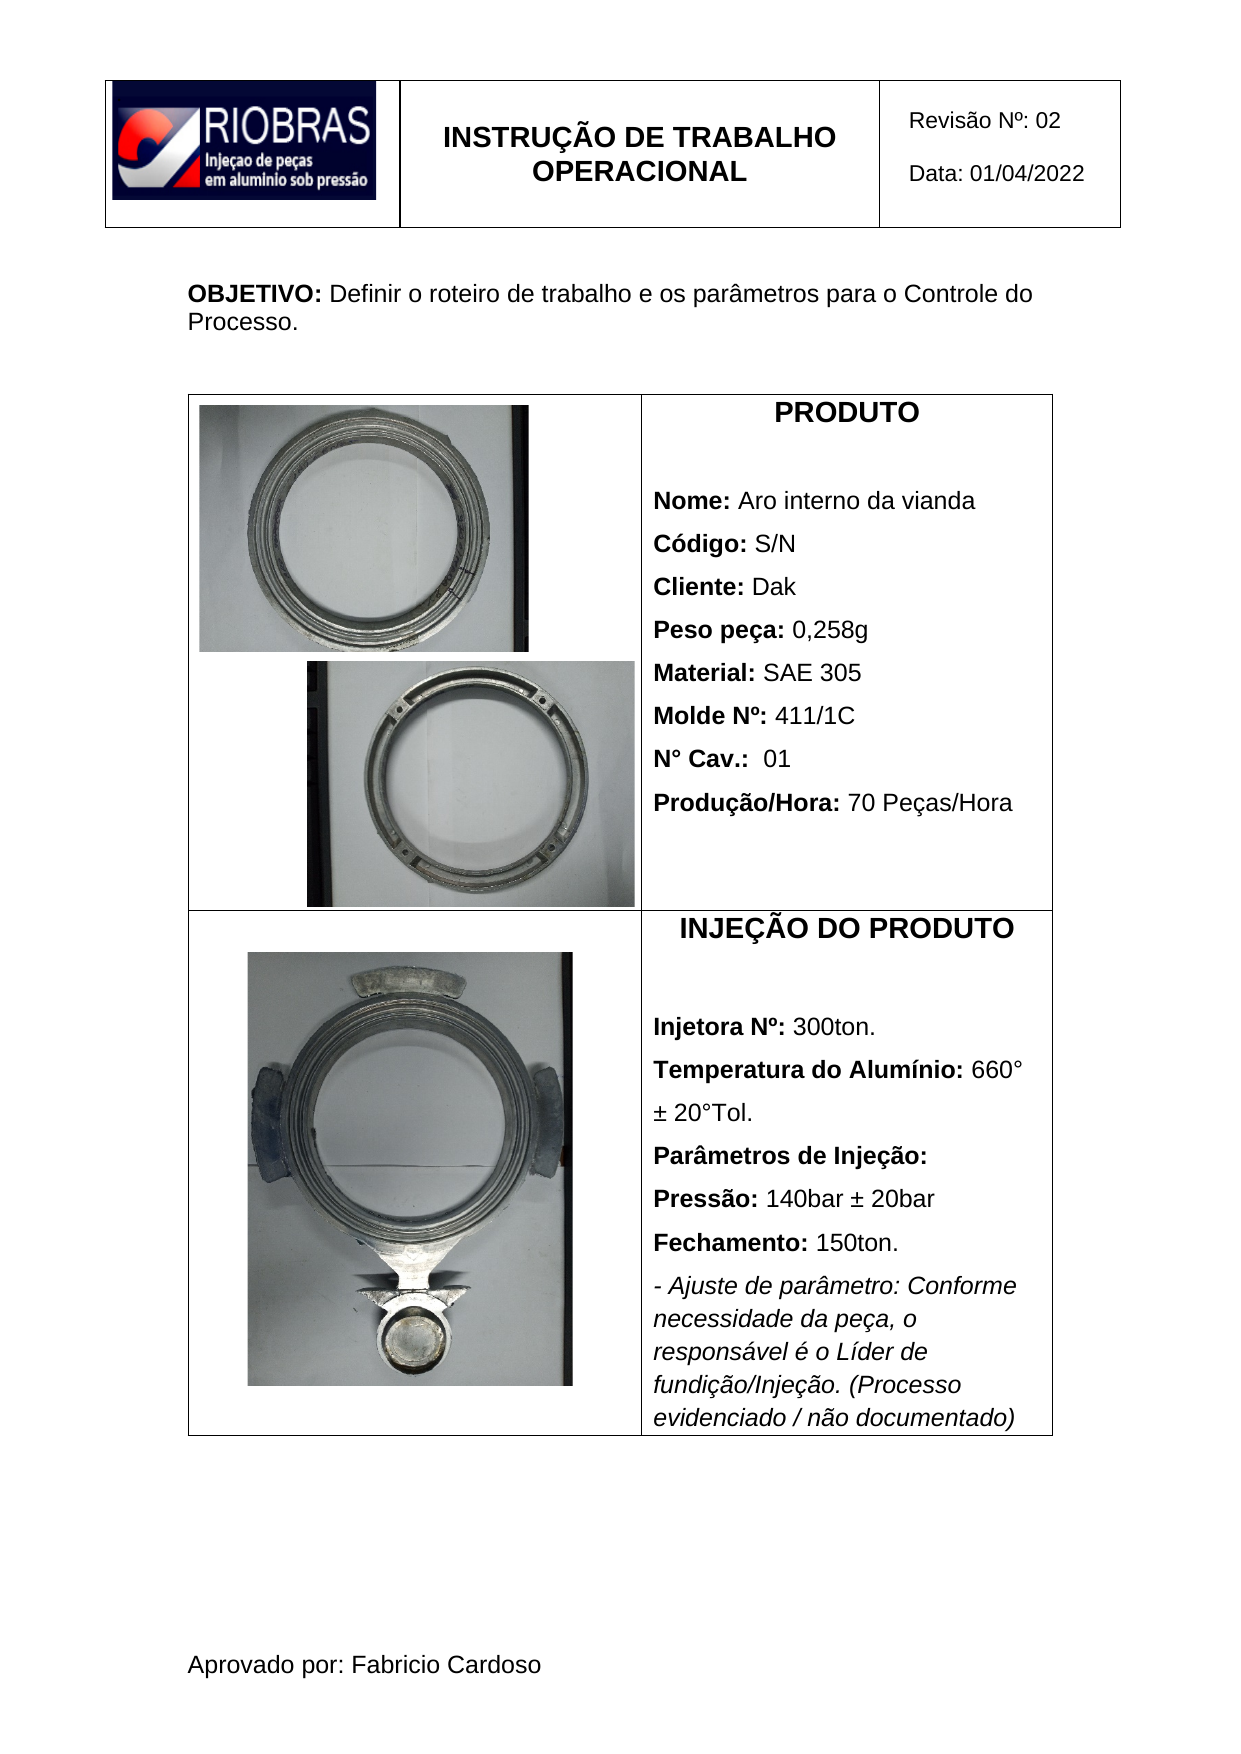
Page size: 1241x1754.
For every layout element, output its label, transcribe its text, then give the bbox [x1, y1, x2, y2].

picture [247, 952, 573, 1386]
table_header PRODUTO Nome: Aro interno da vianda Código: S/N Cliente: Dak Peso peça: 0,258g Material: SAE 305 Molde Nº: 411/1C N° Cav.: 01 Produção/Hora: 70 Peças/Hora [642, 395, 1052, 910]
picture [199, 405, 529, 652]
table_header [189, 395, 641, 910]
table_cell INJEÇÃO DO PRODUTO Injetora Nº: 300ton. Temperatura do Alumínio: 660° ± 20°Tol. Parâmetros de Injeção: Pressão: 140bar ± 20bar Fechamento: 150ton. - Ajuste de parâmetro: Conforme necessidade da peça, o responsável é o Líder de fundição/Injeção. (Processo evidenciado / não documentado) [642, 911, 1052, 1435]
text Processo. [187, 307, 1053, 336]
picture [307, 661, 635, 907]
text OBJETIVO: Definir o roteiro de trabalho e os parâmetros para o Controle do [187, 278, 1053, 307]
table_cell [189, 911, 641, 1435]
picture [112, 81, 377, 200]
